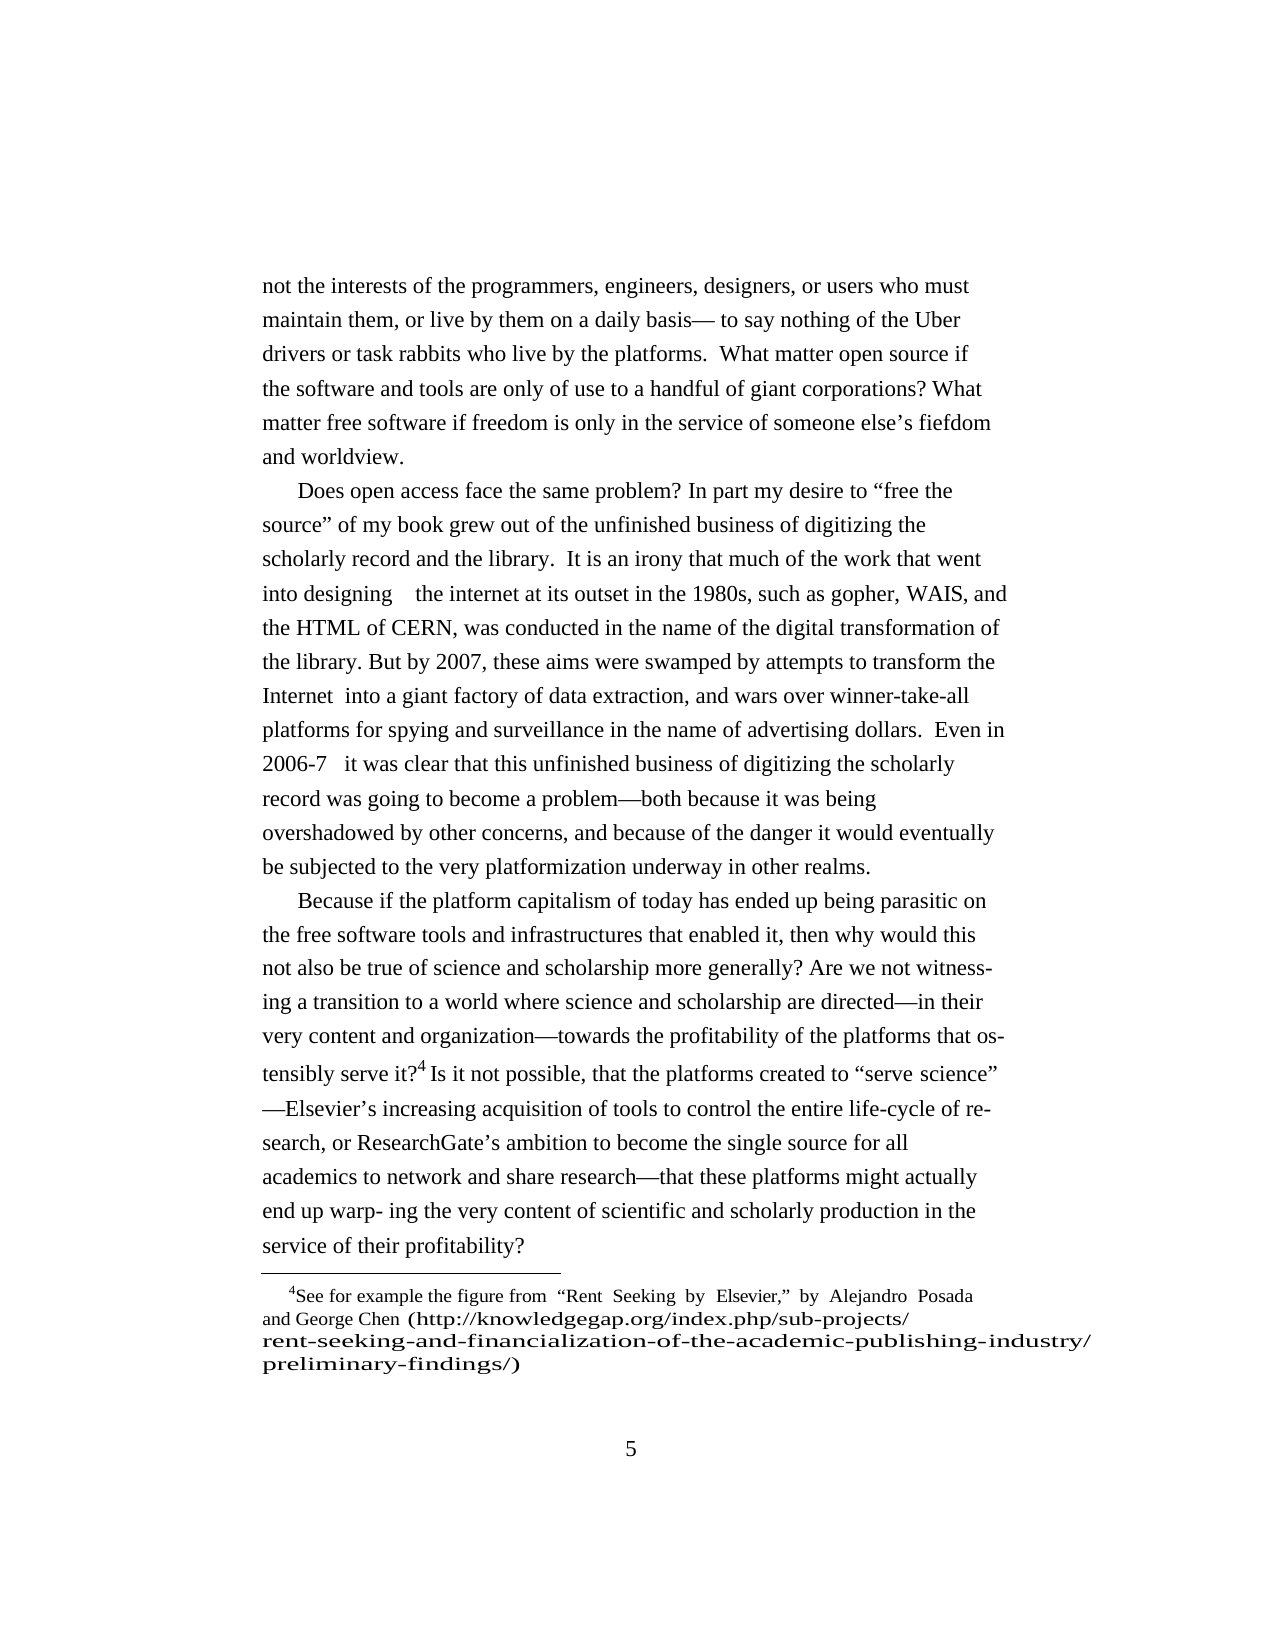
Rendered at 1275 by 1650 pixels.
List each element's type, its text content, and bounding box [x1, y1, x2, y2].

text 4See for example the figure from “Rent Seeking by Elsevier,” by Alejandro Posada and George Chen (http://knowledgegap.org/index.php/sub-projects/ [262, 1266, 1009, 1329]
text Because if the platform capitalism of today has ended up being parasitic on the free software tools and infrastructures that enabled it, then why would this not also be true of science and scholarship more generally? Are we not witness- ing a transition to a world where science and scholarship are directed—in their very content and organization—towards the profitability of the platforms that os- tensibly serve it?4 Is it not possible, that the platforms created to “serve science” [262, 887, 1009, 1086]
text Does open access face the same problem? In part my desire to “free the source” of my book grew out of the unfinished business of digitizing the scholarly record and the library. It is an irony that much of the work that went into designing the internet at its outset in the 1980s, such as gopher, WAIS, and the HTML of CERN, was conducted in the name of the digital transformation of the library. But by 2007, these aims were swamped by attempts to transform the Internet into a giant factory of data extraction, and wars over winner-take-all platforms for spying and surveillance in the name of advertising dollars. Even in 2006-7 it was clear that this unfinished business of digitizing the scholarly record was going to become a problem—both because it was being overshadowed by other concerns, and because of the danger it would eventually be subjected to the very platformization underway in other realms. [262, 477, 1009, 879]
text rent-seeking-and-financialization-of-the-academic-publishing-industry/ preliminary-findings/) [262, 1330, 1107, 1374]
text not the interests of the programmers, engineers, designers, or users who must maintain them, or live by them on a daily basis— to say nothing of the Uber drivers or task rabbits who live by the platforms. What matter open source if the software and tools are only of use to a handful of giant corporations? What matter free software if freedom is only in the service of someone else’s fiefdom and worldview. [262, 272, 1009, 469]
text —Elsevier’s increasing acquisition of tools to control the entire life-cycle of re- search, or ResearchGate’s ambition to become the single source for all academics to network and share research—that these platforms might actually end up warp- ing the very content of scientific and scholarly production in the service of their profitability? [262, 1095, 1009, 1258]
